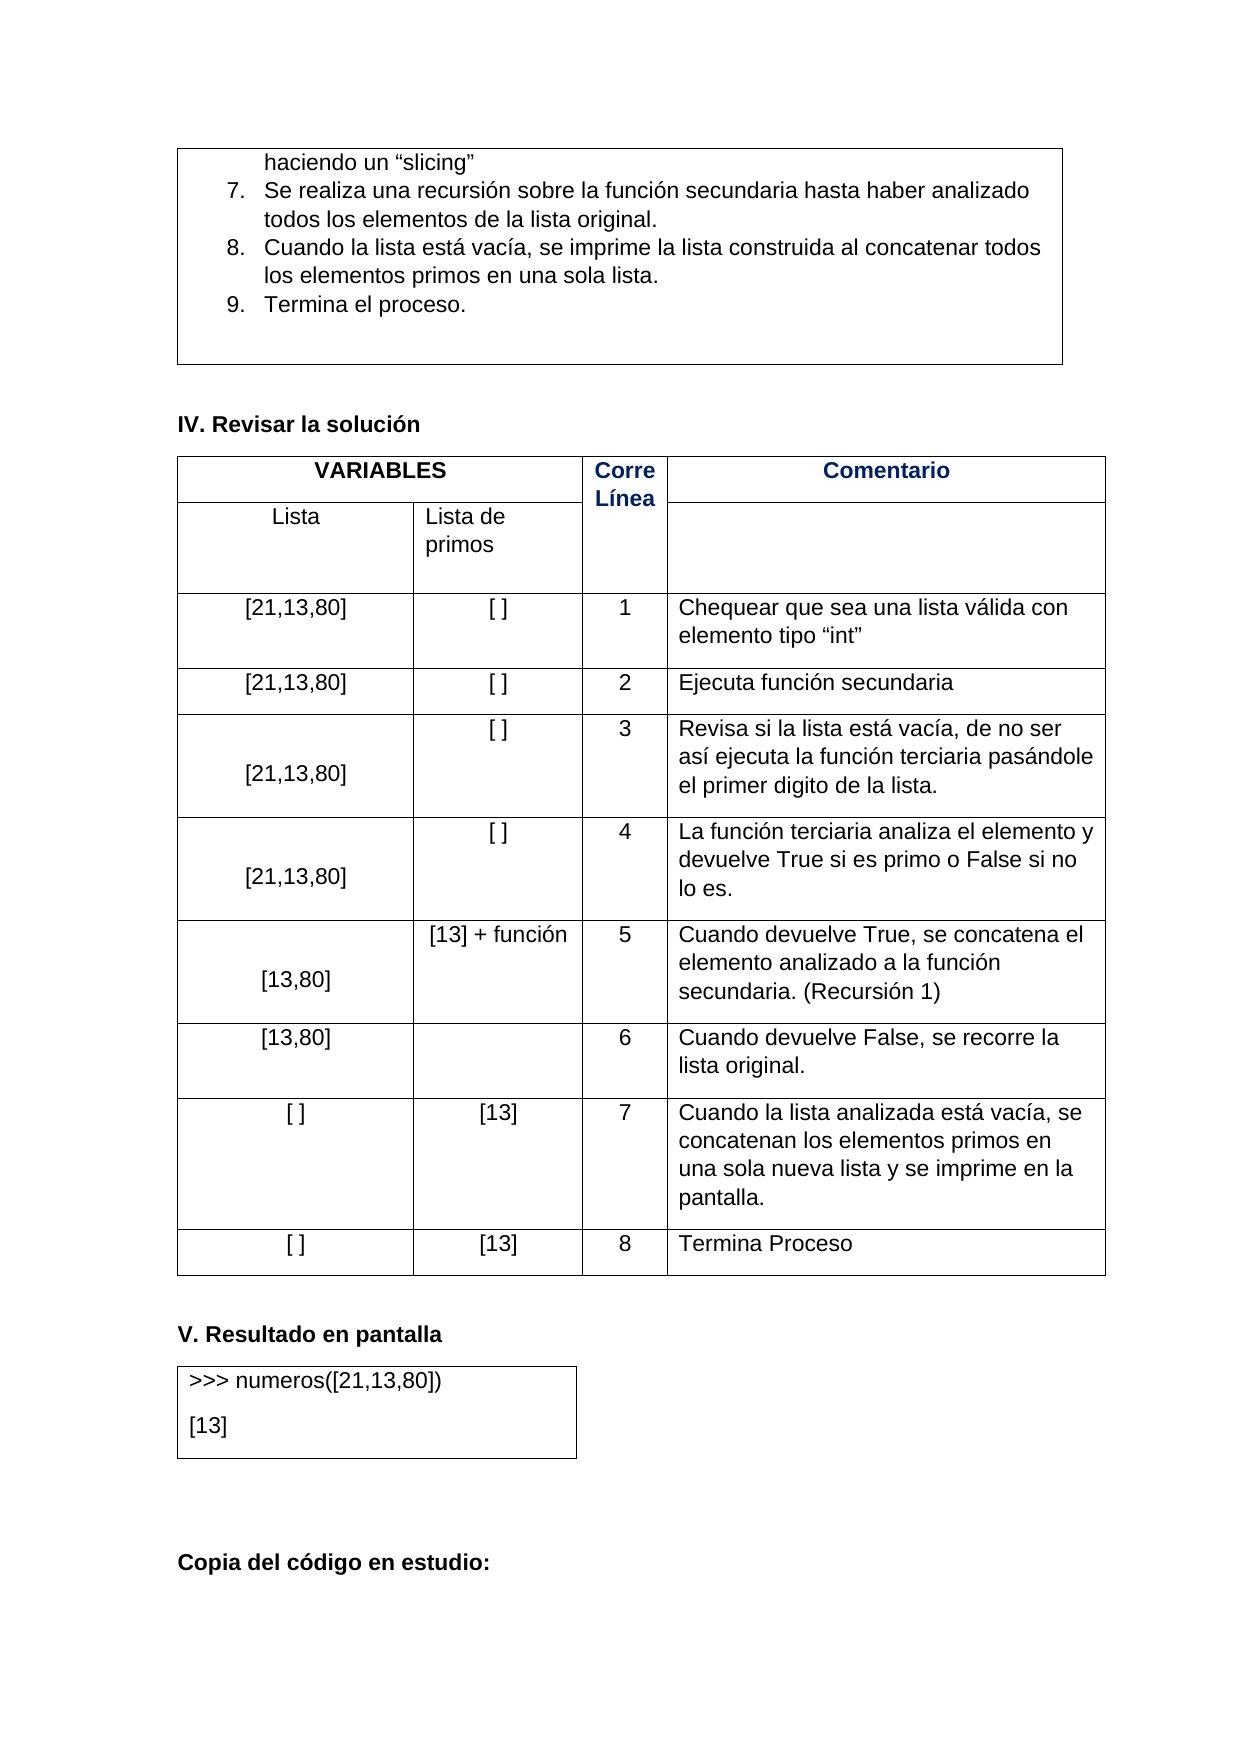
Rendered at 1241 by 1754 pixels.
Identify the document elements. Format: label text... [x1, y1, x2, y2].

table_cell 5 [583, 921, 667, 1023]
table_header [178, 149, 1062, 364]
table_cell 6 [583, 1024, 667, 1097]
table_cell 4 [583, 818, 667, 920]
table_cell [ ] [414, 594, 582, 668]
table_cell [21,13,80] [178, 669, 413, 714]
text V. Resultado en pantalla [177, 1321, 1063, 1347]
table_cell Lista [178, 503, 413, 593]
table_cell [13,80] [178, 1024, 413, 1097]
table_cell Termina Proceso [668, 1230, 1105, 1275]
table_cell [ ] [178, 1230, 413, 1275]
table_cell [ ] [178, 1099, 413, 1229]
table_cell [13] + función [414, 921, 582, 1023]
table_header VARIABLES [178, 457, 582, 502]
table_cell [13] [414, 1230, 582, 1275]
table_cell Cuando devuelve False, se recorre la lista original. [668, 1024, 1105, 1097]
table_cell [414, 1024, 582, 1097]
table_cell Cuando la lista analizada está vacía, se concatenan los elementos primos en una sola nueva lista y se imprime en la pantalla. [668, 1099, 1105, 1229]
table_cell Revisa si la lista está vacía, de no ser así ejecuta la función terciaria pasándole el primer digito de la lista. [668, 715, 1105, 817]
text Copia del código en estudio: [177, 1549, 1063, 1575]
table_header Comentario [668, 457, 1105, 502]
table_cell [668, 503, 1105, 593]
table_cell 1 [583, 594, 667, 668]
table_cell 3 [583, 715, 667, 817]
table_cell [13,80] [178, 921, 413, 1023]
table_cell [21,13,80] [178, 818, 413, 920]
table_cell [ ] [414, 669, 582, 714]
table_cell [21,13,80] [178, 594, 413, 668]
table_cell [21,13,80] [178, 715, 413, 817]
table_cell 7 [583, 1099, 667, 1229]
table_cell 8 [583, 1230, 667, 1275]
table_header >>> numeros([21,13,80]) [13] [178, 1367, 576, 1457]
table_cell [13] [414, 1099, 582, 1229]
table_cell Lista de primos [414, 503, 582, 593]
table_cell 2 [583, 669, 667, 714]
table_header Corre Línea [583, 457, 667, 593]
table_cell Cuando devuelve True, se concatena el elemento analizado a la función secundaria. (Recursión 1) [668, 921, 1105, 1023]
table_cell [ ] [414, 818, 582, 920]
table_cell La función terciaria analiza el elemento y devuelve True si es primo o False si no lo es. [668, 818, 1105, 920]
table_cell [ ] [414, 715, 582, 817]
table_cell Chequear que sea una lista válida con elemento tipo “int” [668, 594, 1105, 668]
table_cell Ejecuta función secundaria [668, 669, 1105, 714]
text IV. Revisar la solución [177, 411, 1063, 437]
